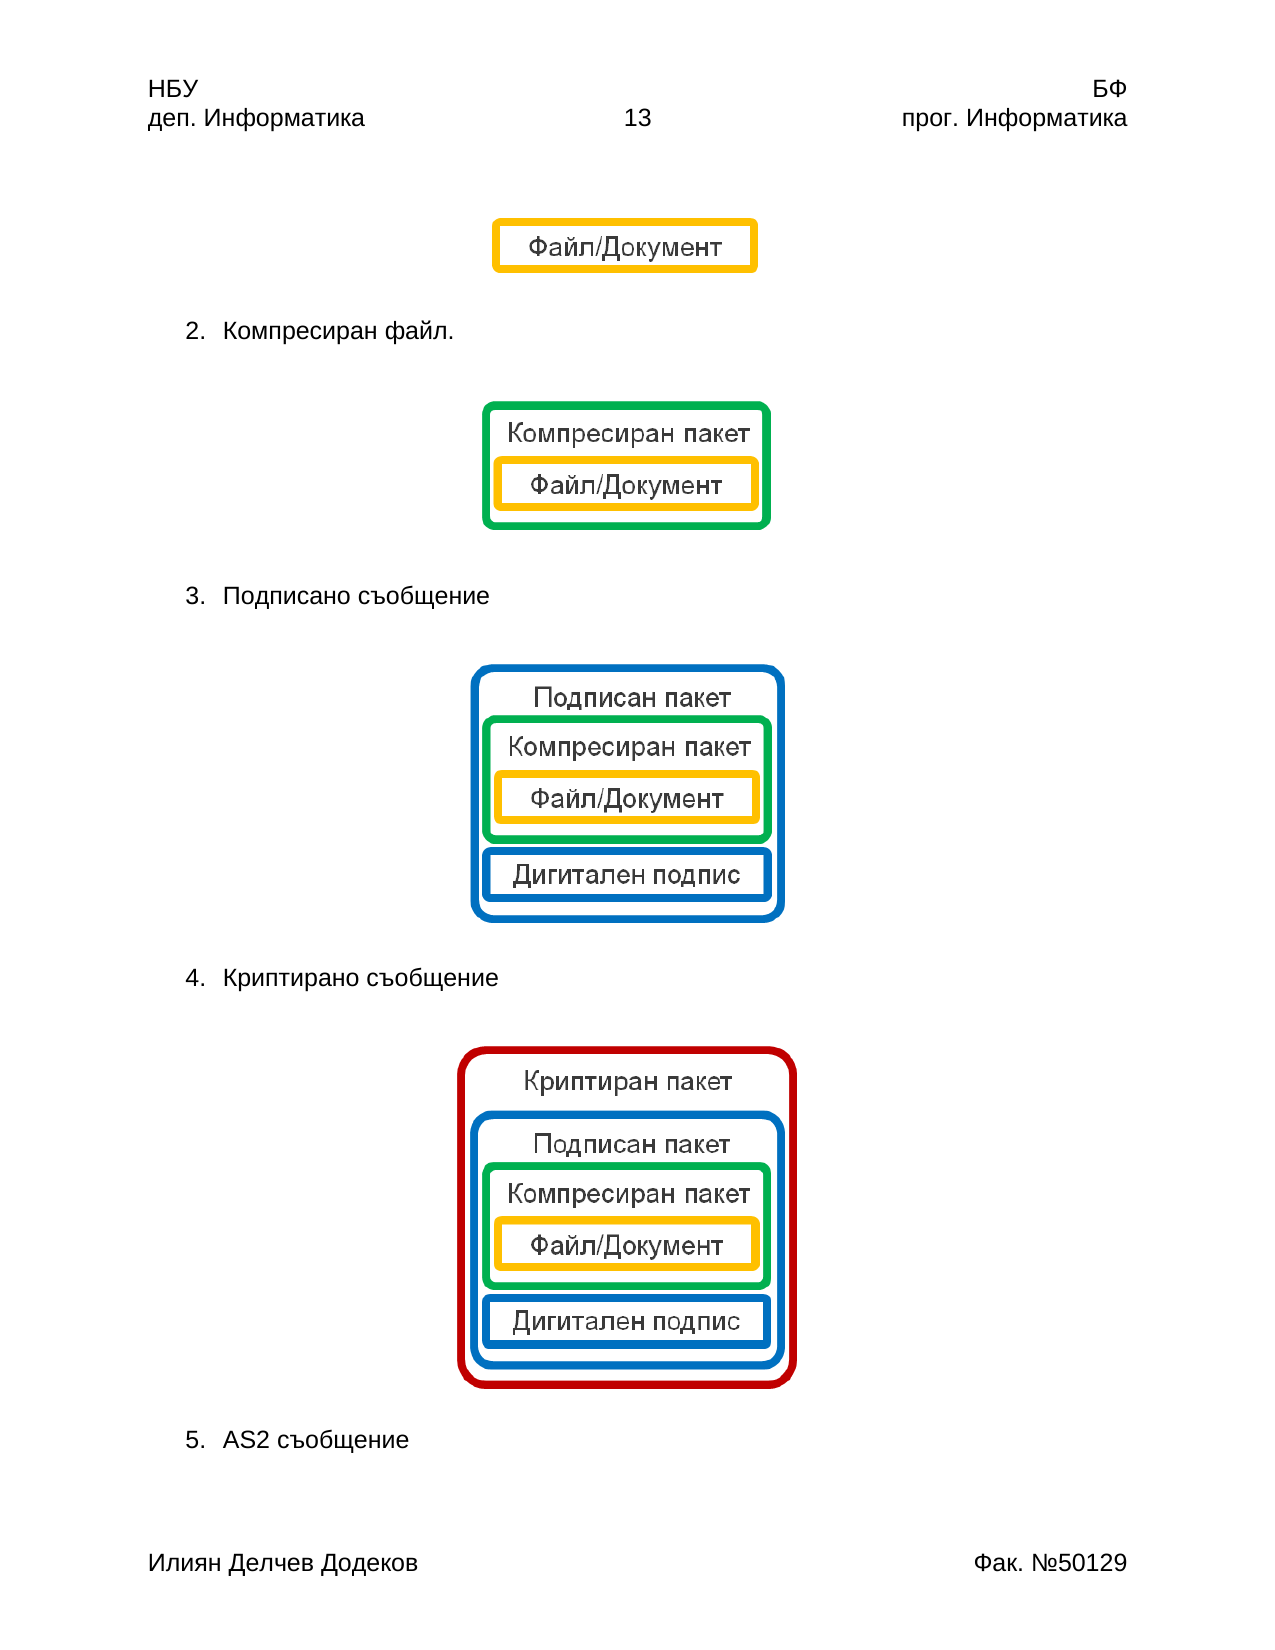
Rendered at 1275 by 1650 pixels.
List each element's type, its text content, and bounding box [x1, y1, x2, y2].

list Компресиран файл. [185, 316, 1127, 345]
picture [147, 634, 1128, 939]
list Криптирано съобщение [185, 963, 1127, 992]
list Подписано съобщение [185, 581, 1127, 609]
picture [147, 369, 1128, 556]
list AS2 съобщение [185, 1425, 1127, 1454]
picture [147, 188, 1128, 312]
picture [147, 1017, 1128, 1401]
